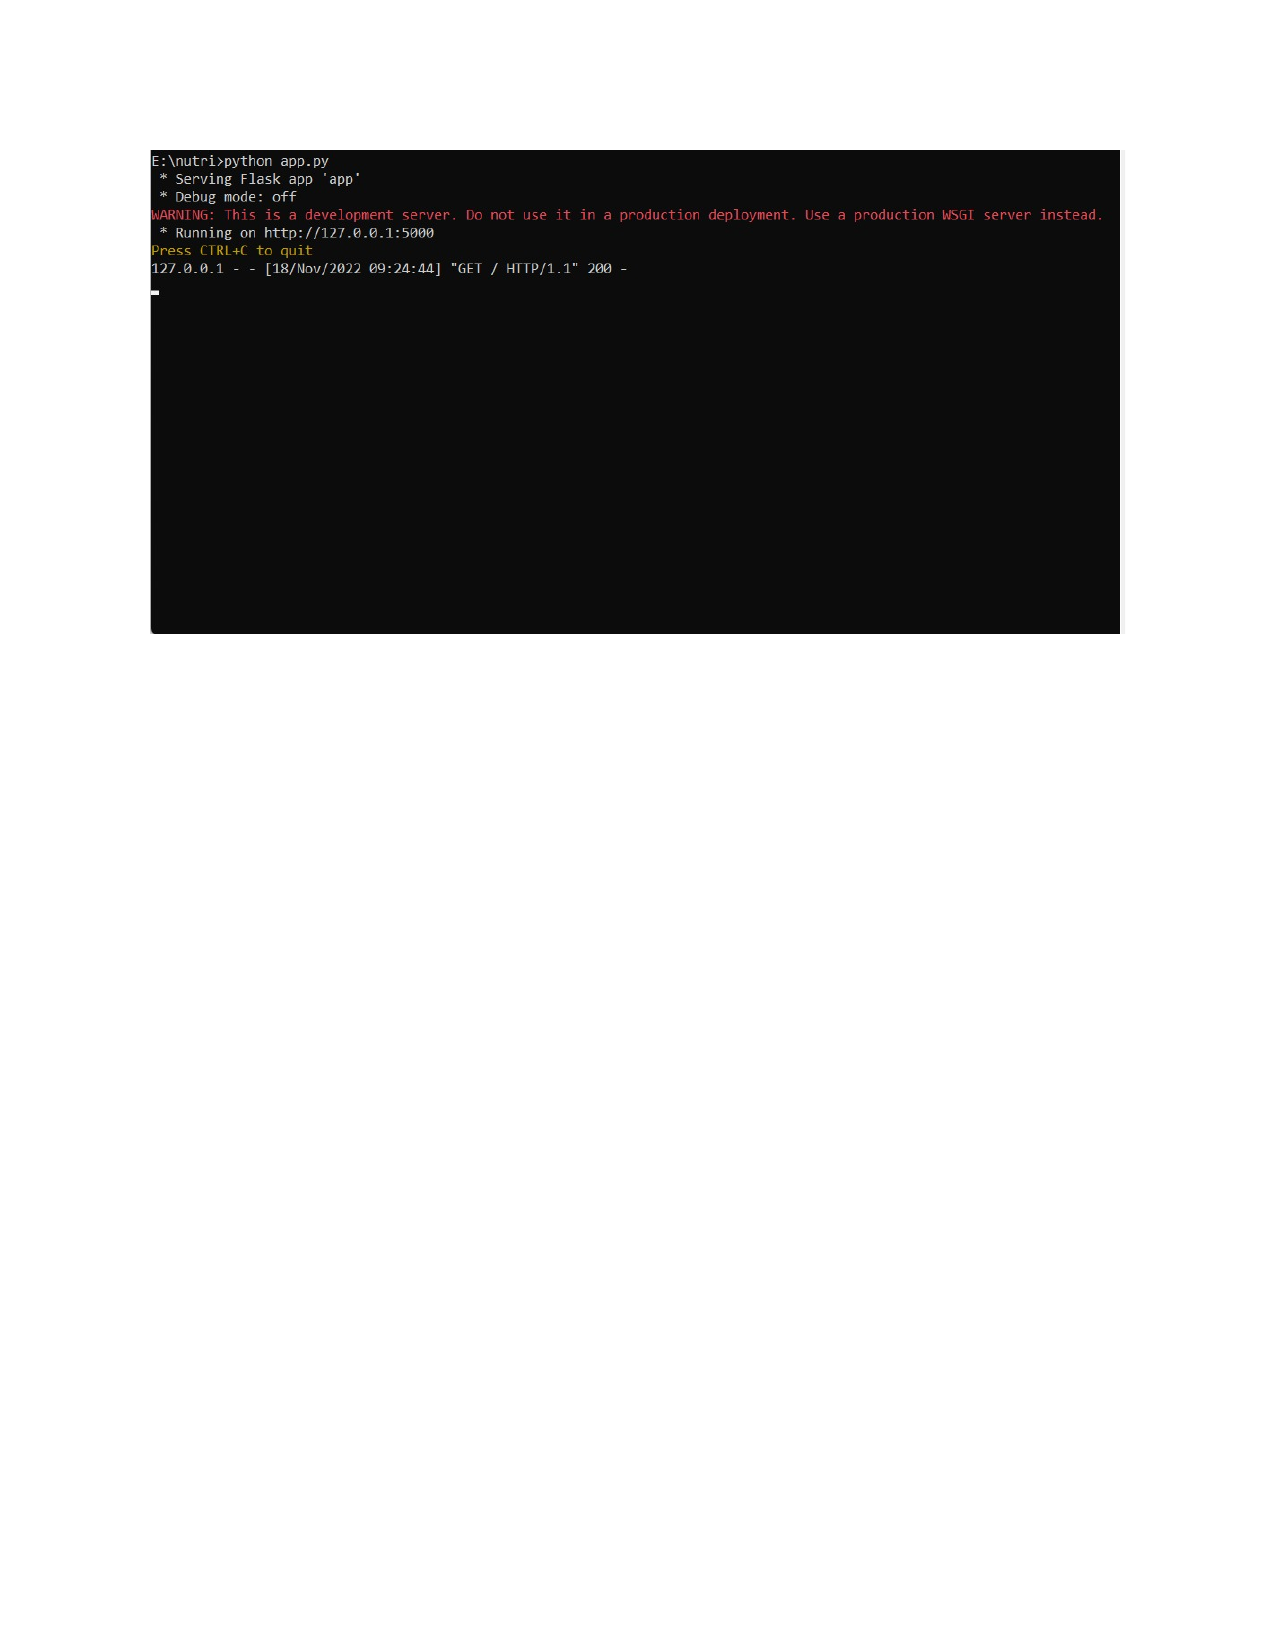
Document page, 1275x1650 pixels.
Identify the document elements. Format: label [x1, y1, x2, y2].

picture [150, 150, 1125, 634]
